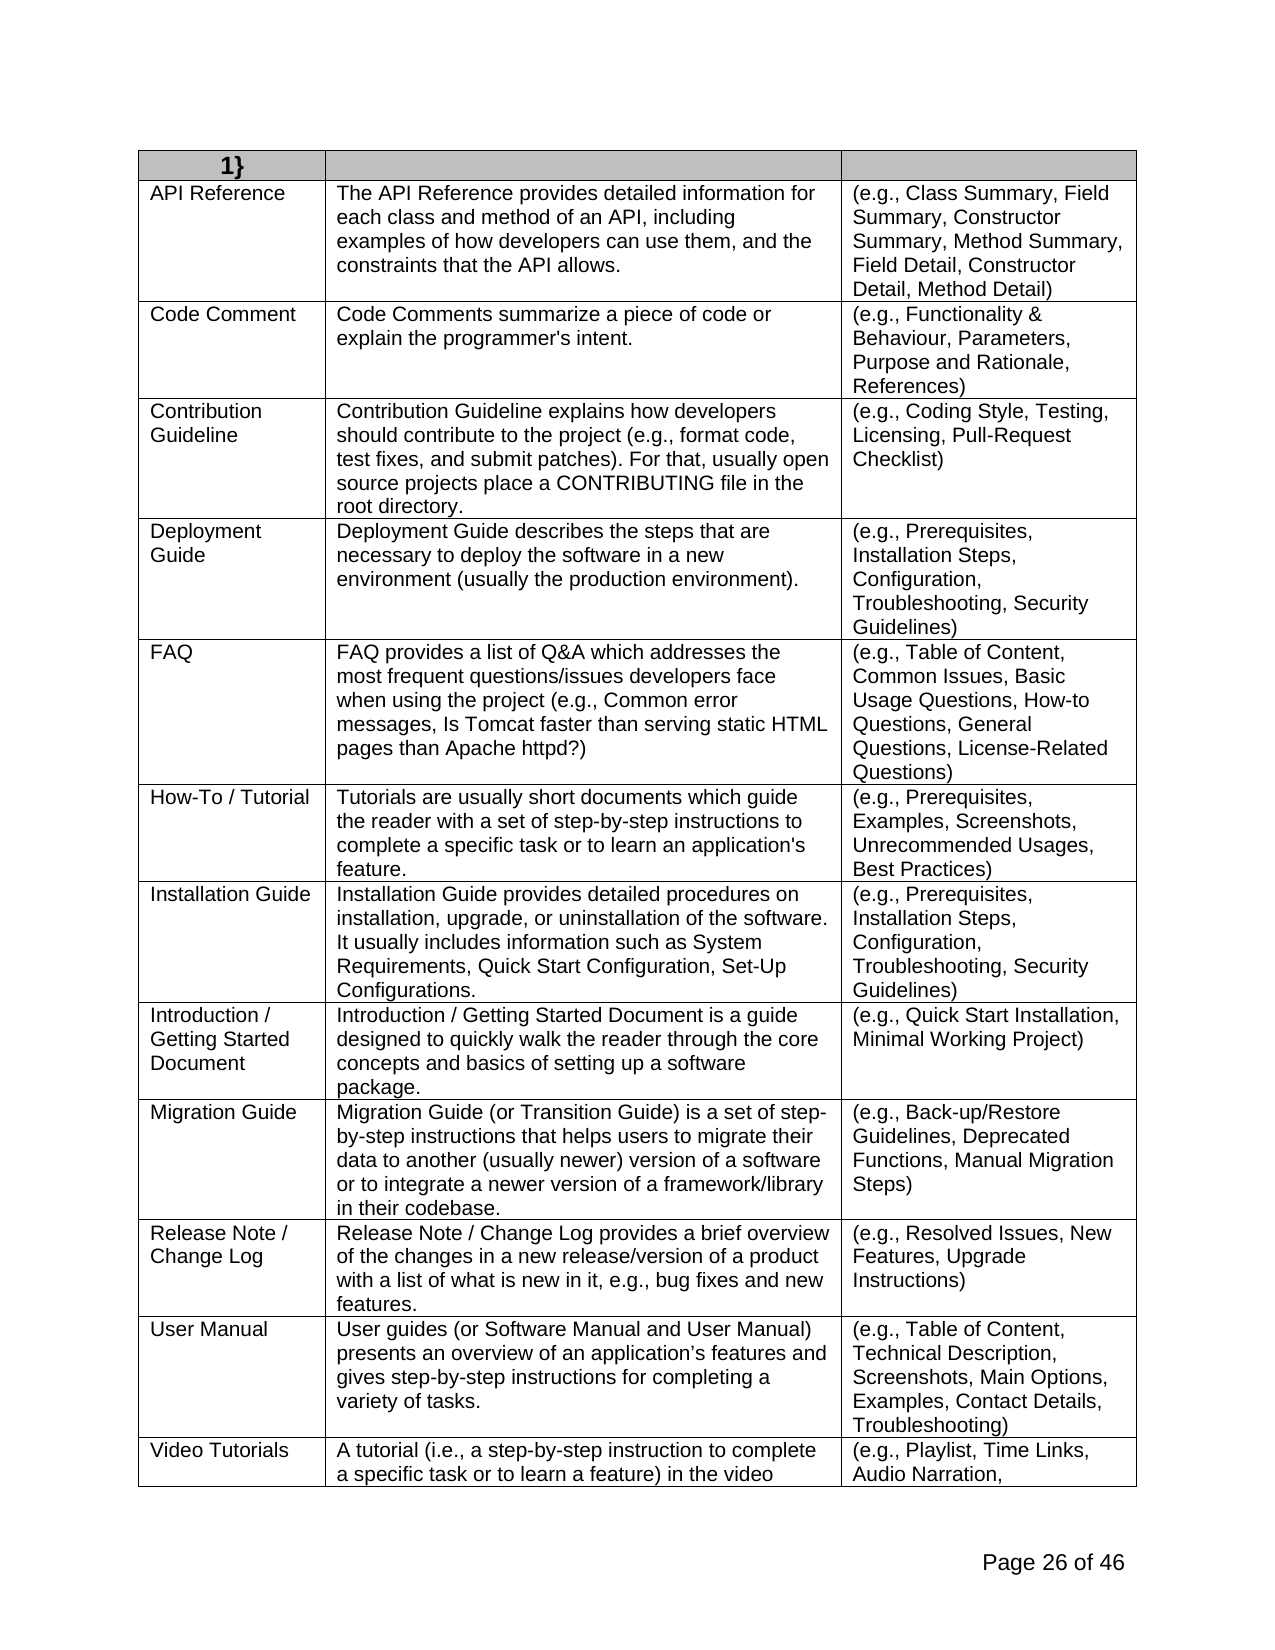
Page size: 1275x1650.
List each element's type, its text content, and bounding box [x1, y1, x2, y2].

table_cell Contribution Guideline [139, 399, 325, 518]
table_cell Deployment Guide describes the steps that are necessary to deploy the software in a new environment (usually the production environment). [326, 519, 841, 639]
table_header ${lm://Field/1} [139, 151, 325, 180]
table_cell Contribution Guideline explains how developers should contribute to the project (e.g., format code, test fixes, and submit patches). For that, usually open source projects place a CONTRIBUTING file in the root directory. [326, 399, 841, 518]
table_cell Code Comment [139, 302, 325, 397]
table_cell (e.g., Prerequisites, Installation Steps, Configuration, Troubleshooting, Security Guidelines) [842, 519, 1136, 639]
table_cell (e.g., Back-up/Restore Guidelines, Deprecated Functions, Manual Migration Steps) [842, 1100, 1136, 1219]
table_cell (e.g., Table of Content, Technical Description, Screenshots, Main Options, Examples, Contact Details, Troubleshooting) [842, 1317, 1136, 1437]
table_cell Installation Guide provides detailed procedures on installation, upgrade, or uninstallation of the software. It usually includes information such as System Requirements, Quick Start Configuration, Set-Up Configurations. [326, 882, 841, 1002]
table_cell Migration Guide (or Transition Guide) is a set of step-by-step instructions that helps users to migrate their data to another (usually newer) version of a software or to integrate a newer version of a framework/library in their codebase. [326, 1100, 841, 1219]
table_cell (e.g., Prerequisites, Installation Steps, Configuration, Troubleshooting, Security Guidelines) [842, 882, 1136, 1002]
table_cell (e.g., Table of Content, Common Issues, Basic Usage Questions, How-to Questions, General Questions, License-Related Questions) [842, 640, 1136, 784]
table_cell Release Note / Change Log [139, 1220, 325, 1316]
table_header ${lm://Field/2} [326, 151, 841, 180]
table_cell Deployment Guide [139, 519, 325, 639]
table_cell FAQ provides a list of Q&A which addresses the most frequent questions/issues developers face when using the project (e.g., Common error messages, Is Tomcat faster than serving static HTML pages than Apache httpd?) [326, 640, 841, 784]
table_cell User Manual [139, 1317, 325, 1437]
table_cell Introduction / Getting Started Document [139, 1003, 325, 1098]
table_cell (e.g., Resolved Issues, New Features, Upgrade Instructions) [842, 1220, 1136, 1316]
table_cell (e.g., Coding Style, Testing, Licensing, Pull-Request Checklist) [842, 399, 1136, 518]
table_cell Release Note / Change Log provides a brief overview of the changes in a new release/version of a product with a list of what is new in it, e.g., bug fixes and new features. [326, 1220, 841, 1316]
table_cell (e.g., Quick Start Installation, Minimal Working Project) [842, 1003, 1136, 1098]
table_cell The API Reference provides detailed information for each class and method of an API, including examples of how developers can use them, and the constraints that the API allows. [326, 181, 841, 301]
table_cell API Reference [139, 181, 325, 301]
table_cell (e.g., Class Summary, Field Summary, Constructor Summary, Method Summary, Field Detail, Constructor Detail, Method Detail) [842, 181, 1136, 301]
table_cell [842, 1438, 1136, 1486]
table_cell Installation Guide [139, 882, 325, 1002]
table_cell Video Tutorials [139, 1438, 325, 1486]
table_cell Tutorials are usually short documents which guide the reader with a set of step-by-step instructions to complete a specific task or to learn an application's feature. [326, 785, 841, 881]
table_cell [326, 1438, 841, 1486]
table_cell FAQ [139, 640, 325, 784]
table_cell User guides (or Software Manual and User Manual) presents an overview of an application’s features and gives step-by-step instructions for completing a variety of tasks. [326, 1317, 841, 1437]
table_cell Introduction / Getting Started Document is a guide designed to quickly walk the reader through the core concepts and basics of setting up a software package. [326, 1003, 841, 1098]
table_cell (e.g., Prerequisites, Examples, Screenshots, Unrecommended Usages, Best Practices) [842, 785, 1136, 881]
table_cell How-To / Tutorial [139, 785, 325, 881]
table_cell (e.g., Functionality & Behaviour, Parameters, Purpose and Rationale, References) [842, 302, 1136, 397]
table_cell Code Comments summarize a piece of code or explain the programmer's intent. [326, 302, 841, 397]
table_cell Migration Guide [139, 1100, 325, 1219]
table_header ${lm://Field/3} [842, 151, 1136, 180]
